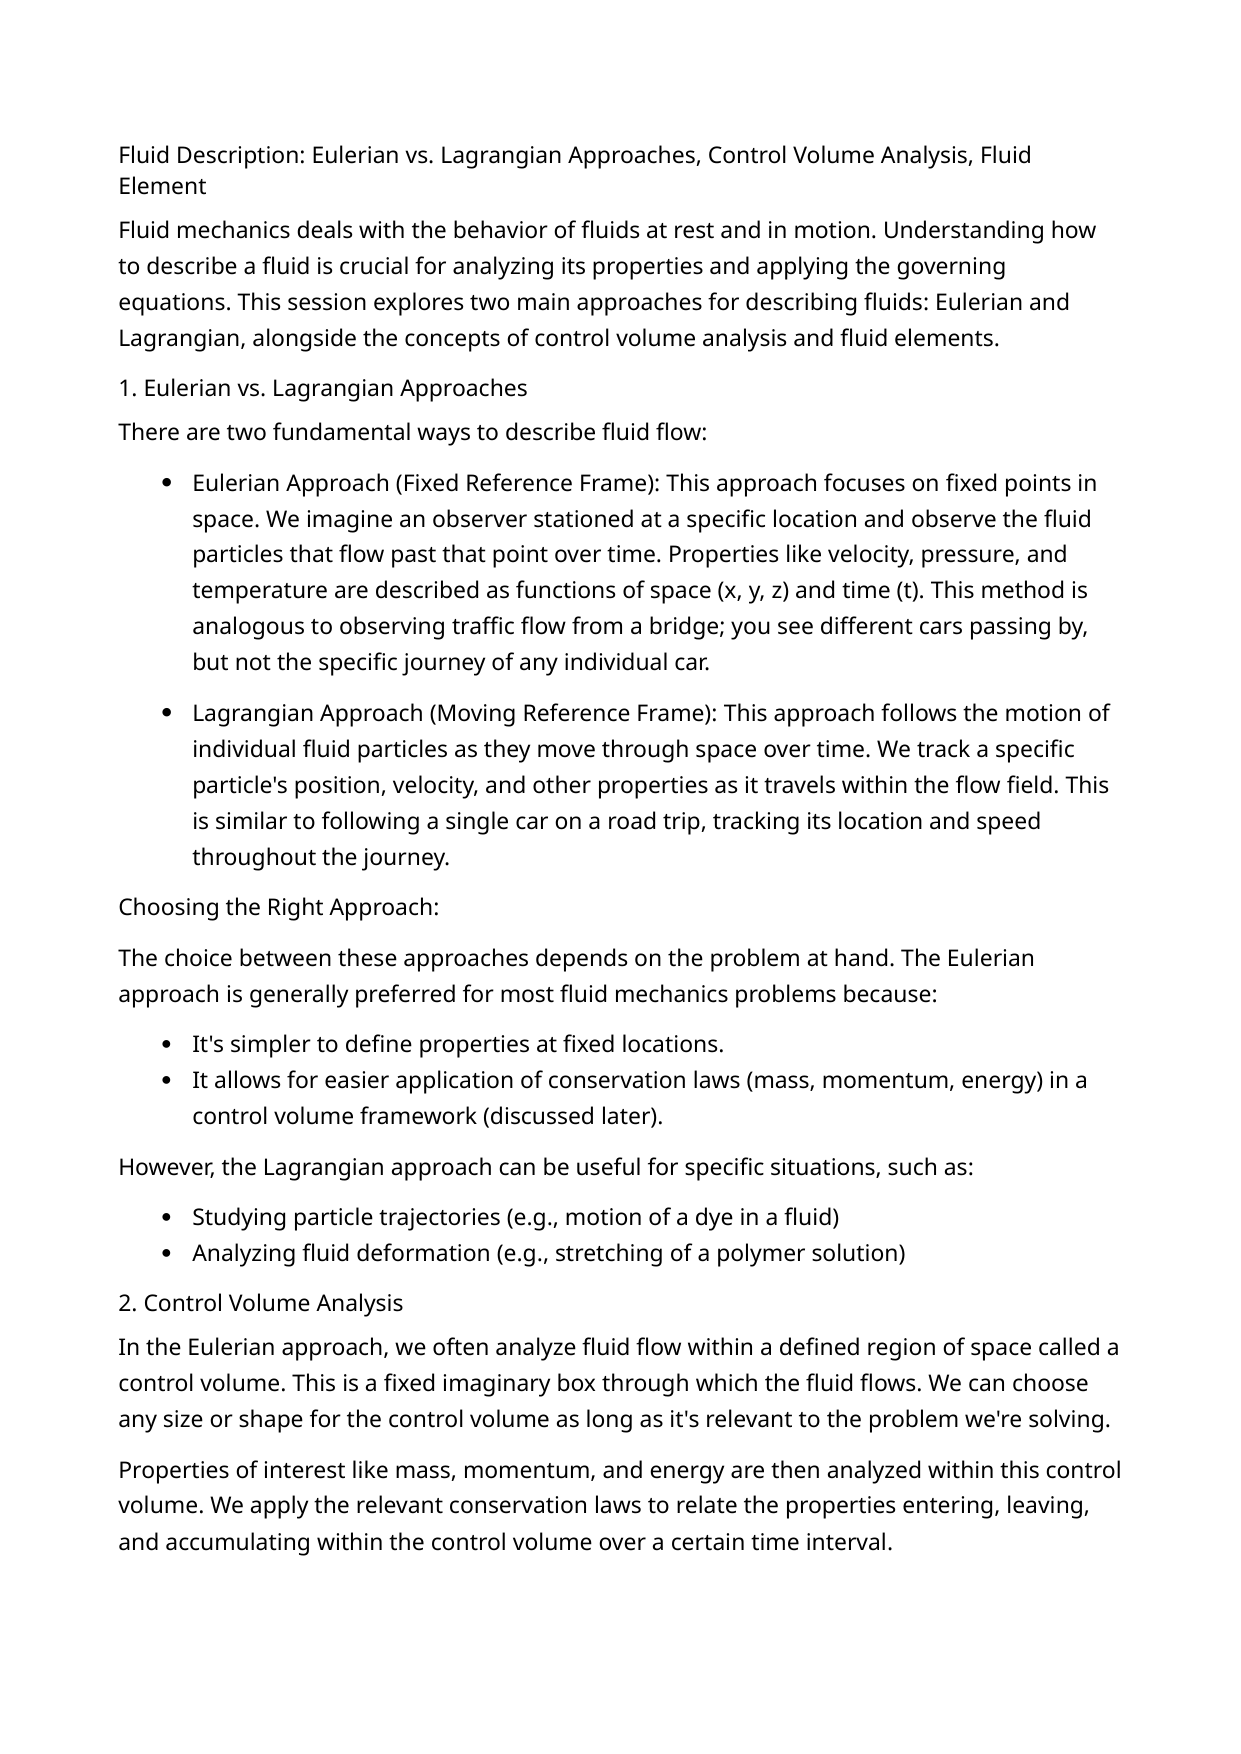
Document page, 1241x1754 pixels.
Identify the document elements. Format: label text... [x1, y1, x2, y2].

text Fluid mechanics deals with the behavior of fluids at rest and in motion. Understanding how to describe a fluid is crucial for analyzing its properties and applying the governing equations. This session explores two main approaches for describing fluids: Eulerian and Lagrangian, alongside the concepts of control volume analysis and fluid elements. [118, 214, 1122, 353]
list Eulerian Approach (Fixed Reference Frame): This approach focuses on fixed points in space. We imagine an observer stationed at a specific location and observe the fluid particles that flow past that point over time. Properties like velocity, pressure, and temperature are described as functions of space (x, y, z) and time (t). This method is analogous to observing traffic flow from a bridge; you see different cars passing by, but not the specific journey of any individual car. [162, 467, 1122, 677]
subtitle 1. Eulerian vs. Lagrangian Approaches [118, 372, 1122, 403]
list Lagrangian Approach (Moving Reference Frame): This approach follows the motion of individual fluid particles as they move through space over time. We track a specific particle's position, velocity, and other properties as it travels within the flow field. This is similar to following a single car on a road trip, tracking its location and speed throughout the journey. [162, 697, 1122, 872]
text However, the Lagrangian approach can be useful for specific situations, such as: [118, 1150, 1122, 1182]
text In the Eulerian approach, we often analyze fluid flow within a defined region of space called a control volume. This is a fixed imaginary box through which the fluid flows. We can choose any size or shape for the control volume as long as it's relevant to the problem we're solving. [118, 1331, 1122, 1434]
subtitle Fluid Description: Eulerian vs. Lagrangian Approaches, Control Volume Analysis, Fluid Element [118, 139, 1122, 201]
subtitle 2. Control Volume Analysis [118, 1287, 1122, 1319]
text Properties of interest like mass, momentum, and energy are then analyzed within this control volume. We apply the relevant conservation laws to relate the properties entering, leaving, and accumulating within the control volume over a certain time interval. [118, 1453, 1122, 1557]
text The choice between these approaches depends on the problem at hand. The Eulerian approach is generally preferred for most fluid mechanics problems because: [118, 942, 1122, 1009]
list Studying particle trajectories (e.g., motion of a dye in a fluid) [162, 1201, 1122, 1232]
text Choosing the Right Approach: [118, 891, 1122, 922]
list Analyzing fluid deformation (e.g., stretching of a polymer solution) [162, 1237, 1122, 1268]
list It's simpler to define properties at fixed locations. [162, 1028, 1122, 1059]
text There are two fundamental ways to describe fluid flow: [118, 416, 1122, 447]
list It allows for easier application of conservation laws (mass, momentum, energy) in a control volume framework (discussed later). [162, 1064, 1122, 1131]
